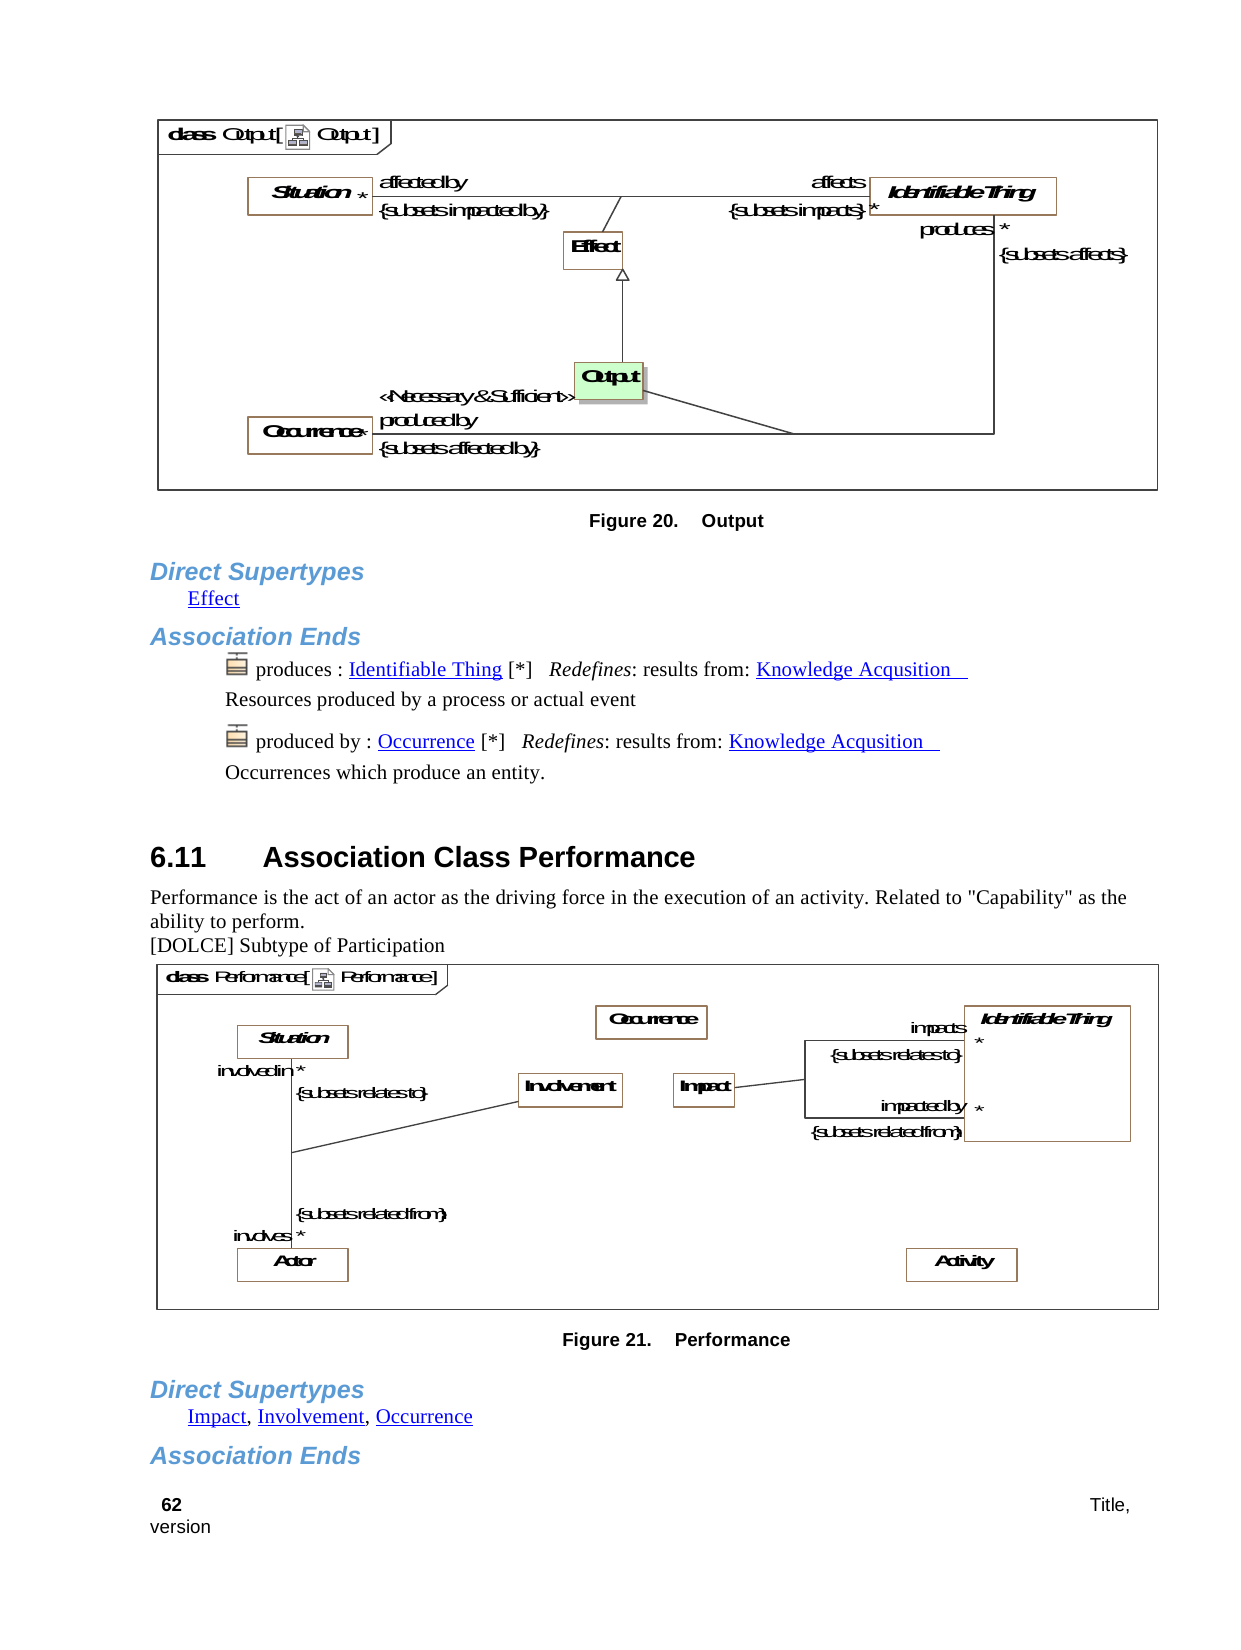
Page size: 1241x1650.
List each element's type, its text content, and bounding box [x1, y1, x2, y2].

subtitle Association Ends [150, 1441, 1165, 1470]
text [DOLCE] Subtype of Participation [150, 933, 1165, 957]
list Output [187, 510, 1165, 532]
text produces : Identifiable Thing [*] Redefines: results from: Knowledge Acqusition [150, 651, 1165, 681]
text Performance is the act of an actor as the driving force in the execution of an activity. Related to "Capability" as the ability to perform. [150, 885, 1165, 933]
text Resources produced by a process or actual event [150, 687, 1165, 711]
picture [225, 651, 251, 677]
text Impact, Involvement, Occurrence [187, 1404, 1165, 1428]
text Occurrences which produce an entity. [150, 759, 1165, 784]
subtitle Association Class Performance [150, 840, 1165, 873]
subtitle Direct Supertypes [150, 557, 1165, 586]
list Performance [187, 1329, 1165, 1350]
subtitle Association Ends [150, 622, 1165, 651]
text produced by : Occurrence [*] Redefines: results from: Knowledge Acqusition [150, 724, 1165, 753]
subtitle Direct Supertypes [150, 1375, 1165, 1404]
picture [225, 723, 251, 749]
text Effect [187, 586, 1165, 610]
